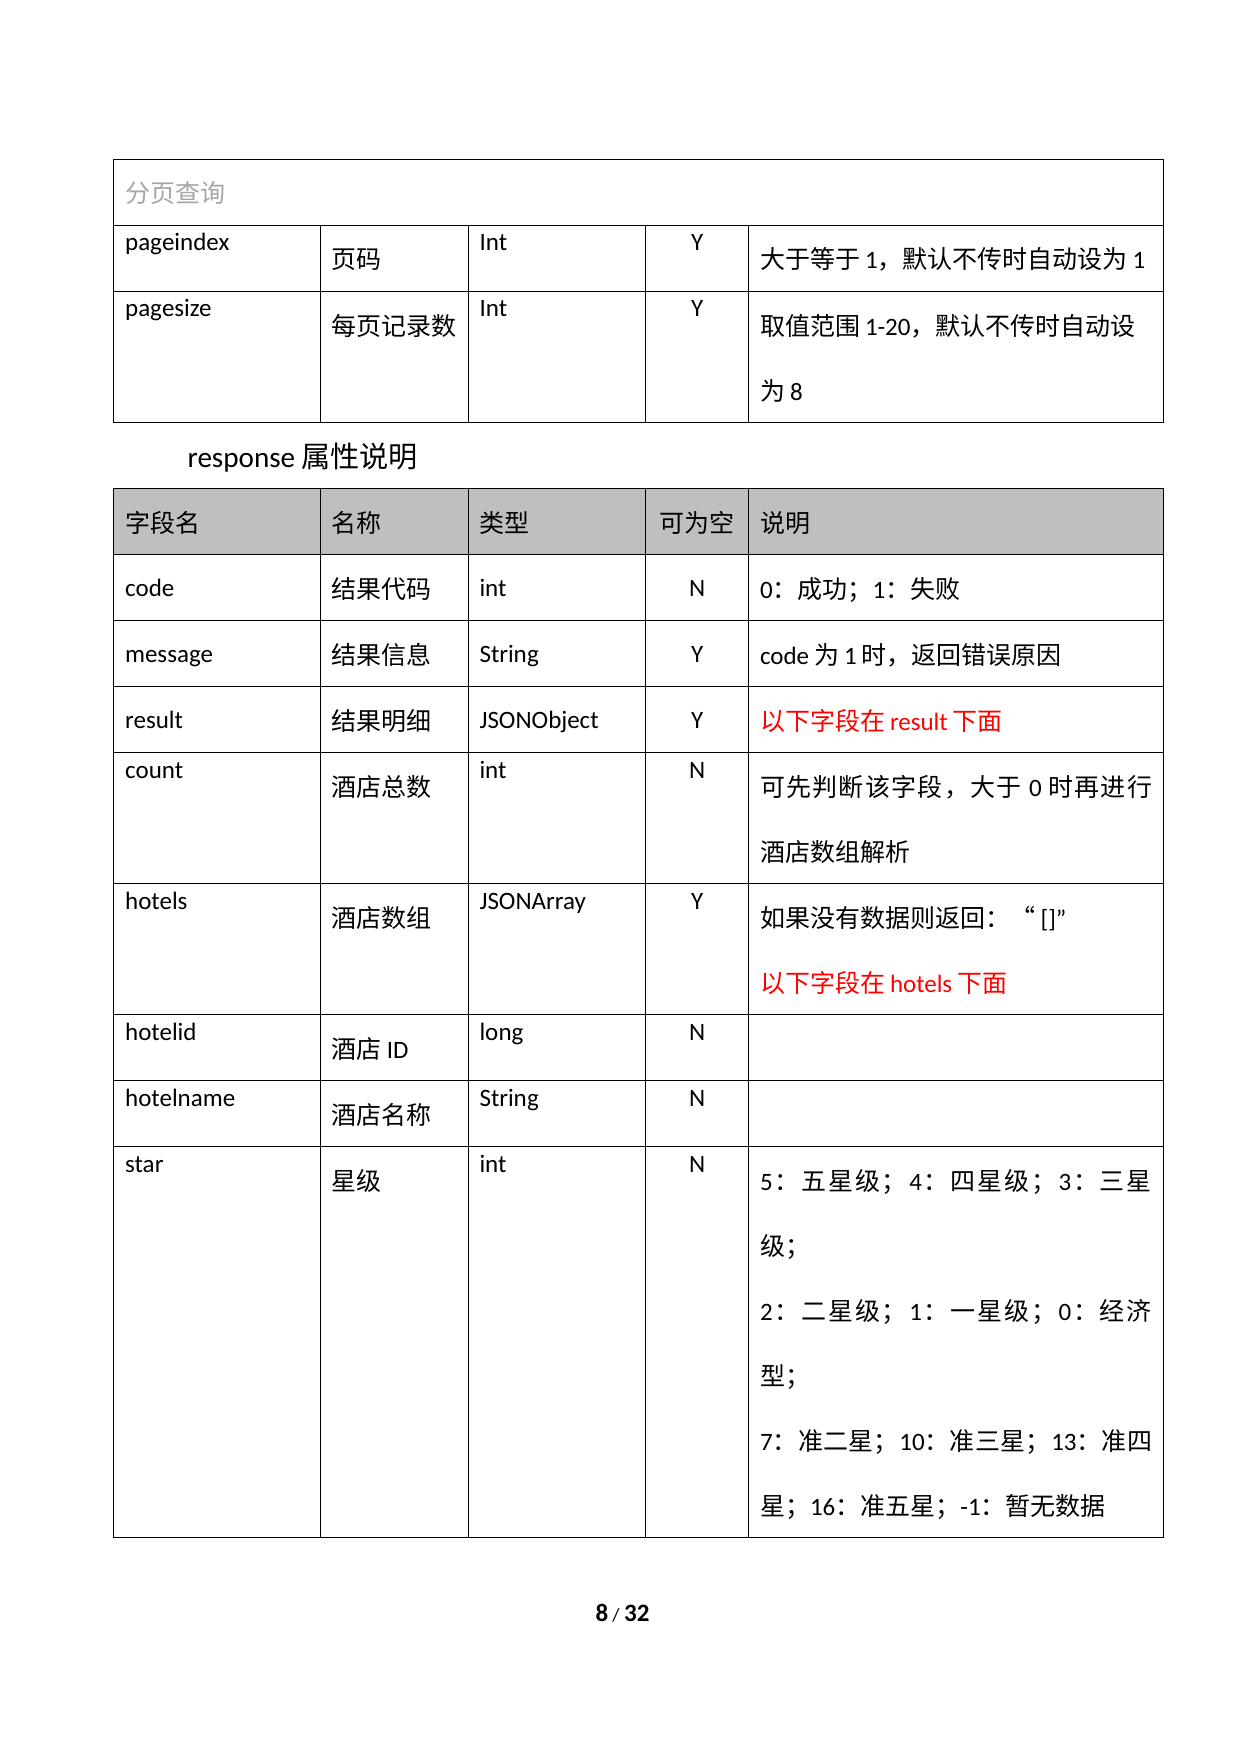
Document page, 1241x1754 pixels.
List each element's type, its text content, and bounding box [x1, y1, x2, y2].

table_cell int [469, 753, 645, 883]
table_cell count [114, 753, 320, 883]
table_cell int [469, 1147, 645, 1537]
table_cell String [469, 621, 645, 686]
table_cell 以下字段在result下面 [749, 687, 1163, 752]
table_cell 结果信息 [321, 621, 468, 686]
table_cell N [646, 1081, 748, 1146]
table_header 类型 [469, 489, 645, 554]
table_cell [749, 1081, 1163, 1146]
table_cell Y [646, 621, 748, 686]
table_cell N [646, 753, 748, 883]
table_cell 大于等于1，默认不传时自动设为1 [749, 226, 1163, 291]
table_cell N [646, 1147, 748, 1537]
table_cell 酒店总数 [321, 753, 468, 883]
table_cell N [646, 555, 748, 620]
table_cell Y [646, 884, 748, 1014]
table_cell pagesize [114, 292, 320, 422]
table_cell int [469, 555, 645, 620]
table_cell 取值范围1-20，默认不传时自动设为8 [749, 292, 1163, 422]
table_cell result [114, 687, 320, 752]
table_cell 0：成功；1：失败 [749, 555, 1163, 620]
table_cell hotels [114, 884, 320, 1014]
table_cell Y [646, 687, 748, 752]
table_cell pageindex [114, 226, 320, 291]
table_header 名称 [321, 489, 468, 554]
table_cell hotelname [114, 1081, 320, 1146]
table_cell N [646, 1015, 748, 1080]
table_cell long [469, 1015, 645, 1080]
table_cell JSONArray [469, 884, 645, 1014]
table_cell Y [646, 292, 748, 422]
table_cell 星级 [321, 1147, 468, 1537]
table_cell hotelid [114, 1015, 320, 1080]
table_cell Int [469, 226, 645, 291]
text response属性说明 [187, 423, 1053, 488]
table_cell 酒店数组 [321, 884, 468, 1014]
table_cell code为1时，返回错误原因 [749, 621, 1163, 686]
table_cell 可先判断该字段，大于0时再进行酒店数组解析 [749, 753, 1163, 883]
table_cell 5：五星级；4：四星级；3：三星级； 2：二星级；1：一星级；0：经济型； 7：准二星；10：准三星；13：准四星；16：准五星；-1：暂无数据 [749, 1147, 1163, 1537]
table_header 可为空 [646, 489, 748, 554]
table_cell 结果代码 [321, 555, 468, 620]
table_cell 酒店ID [321, 1015, 468, 1080]
table_cell Int [469, 292, 645, 422]
table_header 字段名 [114, 489, 320, 554]
table_cell 每页记录数 [321, 292, 468, 422]
table_cell message [114, 621, 320, 686]
table_cell 结果明细 [321, 687, 468, 752]
table_cell String [469, 1081, 645, 1146]
table_cell code [114, 555, 320, 620]
table_cell 分页查询 [114, 160, 1163, 224]
table_cell 如果没有数据则返回：“ []” 以下字段在hotels下面 [749, 884, 1163, 1014]
table_cell JSONObject [469, 687, 645, 752]
table_cell 酒店名称 [321, 1081, 468, 1146]
table_cell Y [646, 226, 748, 291]
table_cell 页码 [321, 226, 468, 291]
table_cell star [114, 1147, 320, 1537]
table_header 说明 [749, 489, 1163, 554]
table_cell [749, 1015, 1163, 1080]
